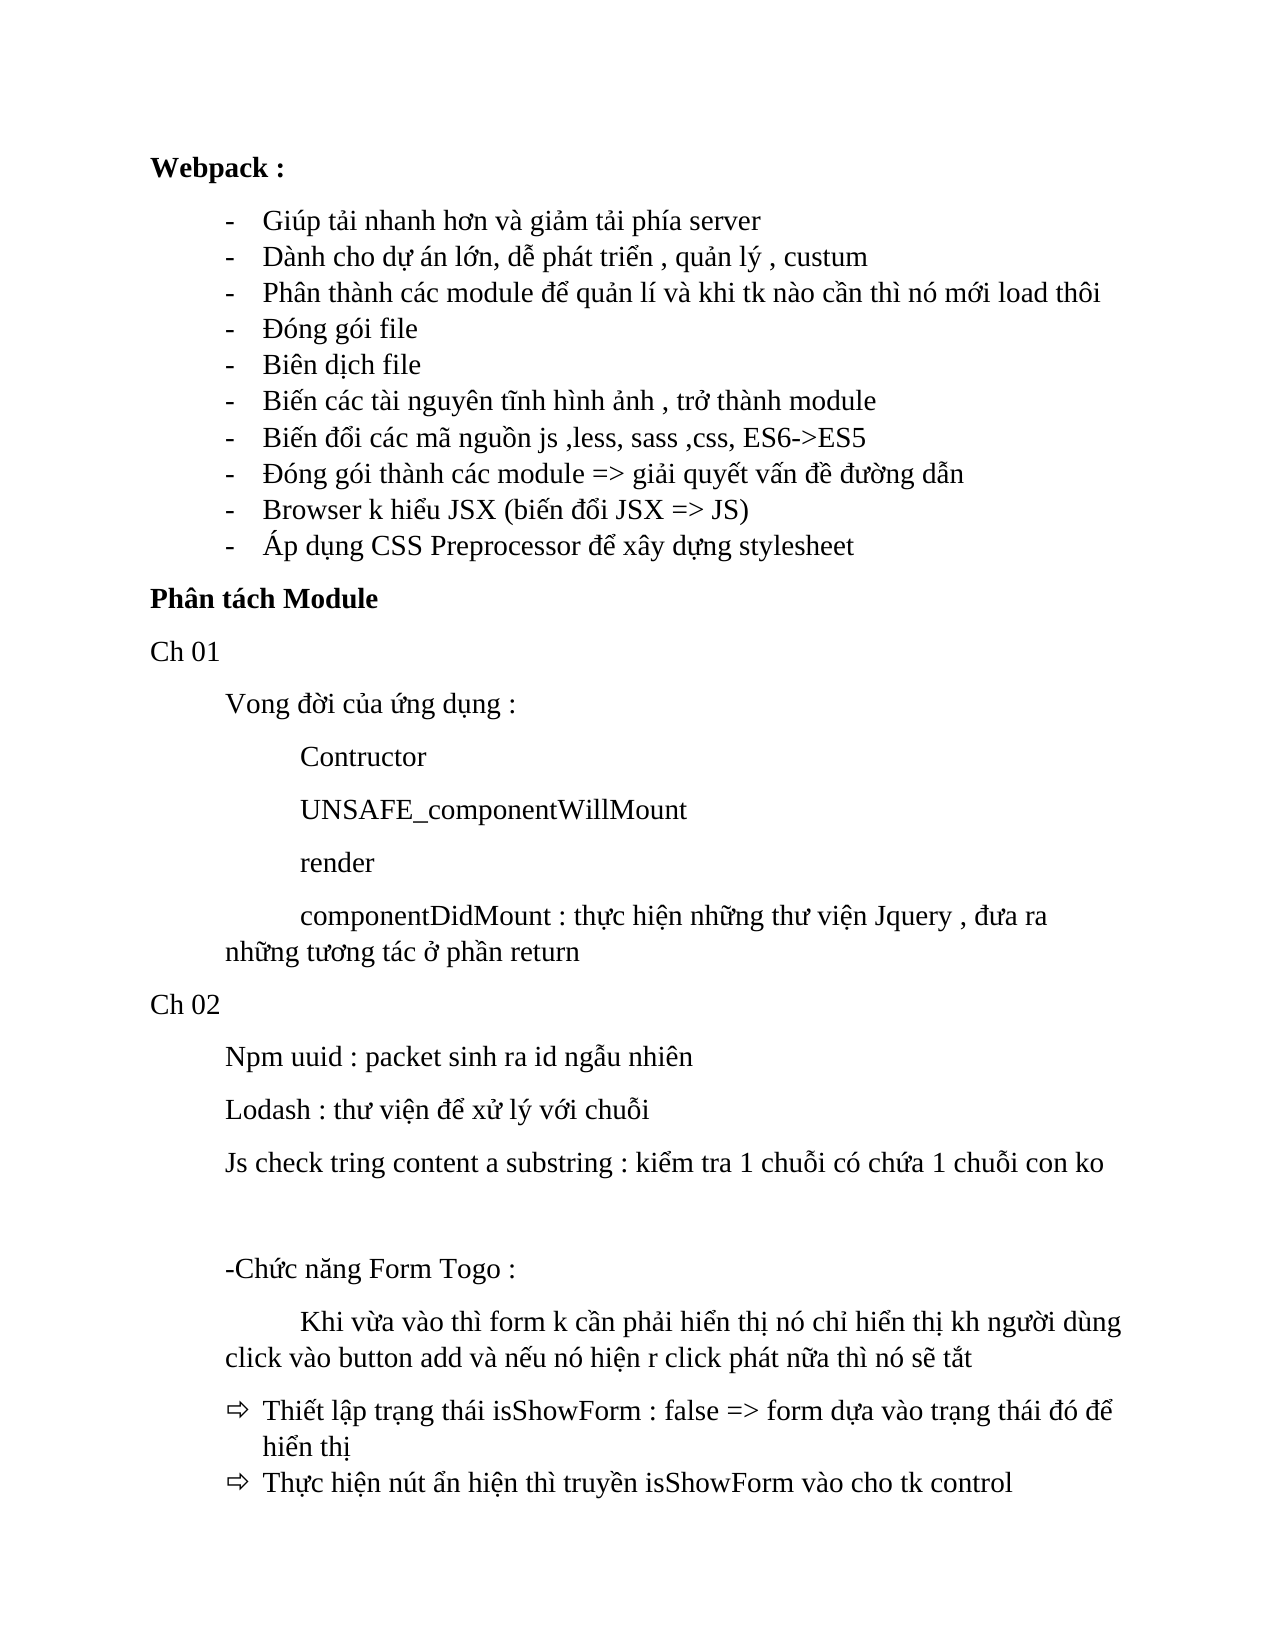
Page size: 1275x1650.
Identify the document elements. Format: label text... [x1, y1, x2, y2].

list Thiết lập trạng thái isShowForm : false => form dựa vào trạng thái đó để hiển thị [225, 1393, 1125, 1462]
list Biên dịch file [225, 347, 1125, 381]
list Phân thành các module để quản lí và khi tk nào cần thì nó mới load thôi [225, 275, 1125, 309]
text Npm uuid : packet sinh ra id ngẫu nhiên [150, 1039, 1125, 1073]
text UNSAFE_componentWillMount [225, 792, 1125, 826]
text componentDidMount : thực hiện những thư viện Jquery , đưa ra những tương tác ở phần return [225, 898, 1125, 967]
list Đóng gói file [225, 311, 1125, 345]
text -Chức năng Form Togo : [150, 1251, 1125, 1284]
list Browser k hiểu JSX (biến đổi JSX => JS) [225, 492, 1125, 526]
list Giúp tải nhanh hơn và giảm tải phía server [225, 203, 1125, 236]
text Ch 02 [150, 987, 1125, 1020]
text Lodash : thư viện để xử lý với chuỗi [150, 1092, 1125, 1126]
text Js check tring content a substring : kiểm tra 1 chuỗi có chứa 1 chuỗi con ko [150, 1145, 1125, 1179]
text Ch 01 [150, 634, 1125, 667]
text Khi vừa vào thì form k cần phải hiển thị nó chỉ hiển thị kh người dùng click vào button add và nếu nó hiện r click phát nữa thì nó sẽ tắt [150, 1304, 1125, 1373]
text render [225, 845, 1125, 878]
list Dành cho dự án lớn, dễ phát triển , quản lý , custum [225, 239, 1125, 272]
list Áp dụng CSS Preprocessor để xây dựng stylesheet [225, 528, 1125, 562]
list Thực hiện nút ẩn hiện thì truyền isShowForm vào cho tk control [225, 1465, 1125, 1499]
list Đóng gói thành các module => giải quyết vấn đề đường dẫn [225, 456, 1125, 489]
text Contructor [225, 739, 1125, 773]
list Biến đổi các mã nguồn js ,less, sass ,css, ES6->ES5 [225, 420, 1125, 453]
list Biến các tài nguyên tĩnh hình ảnh , trở thành module [225, 383, 1125, 417]
text Phân tách Module [150, 581, 1125, 614]
text Vong đời của ứng dụng : [150, 687, 1125, 720]
text Webpack : [150, 150, 1125, 183]
